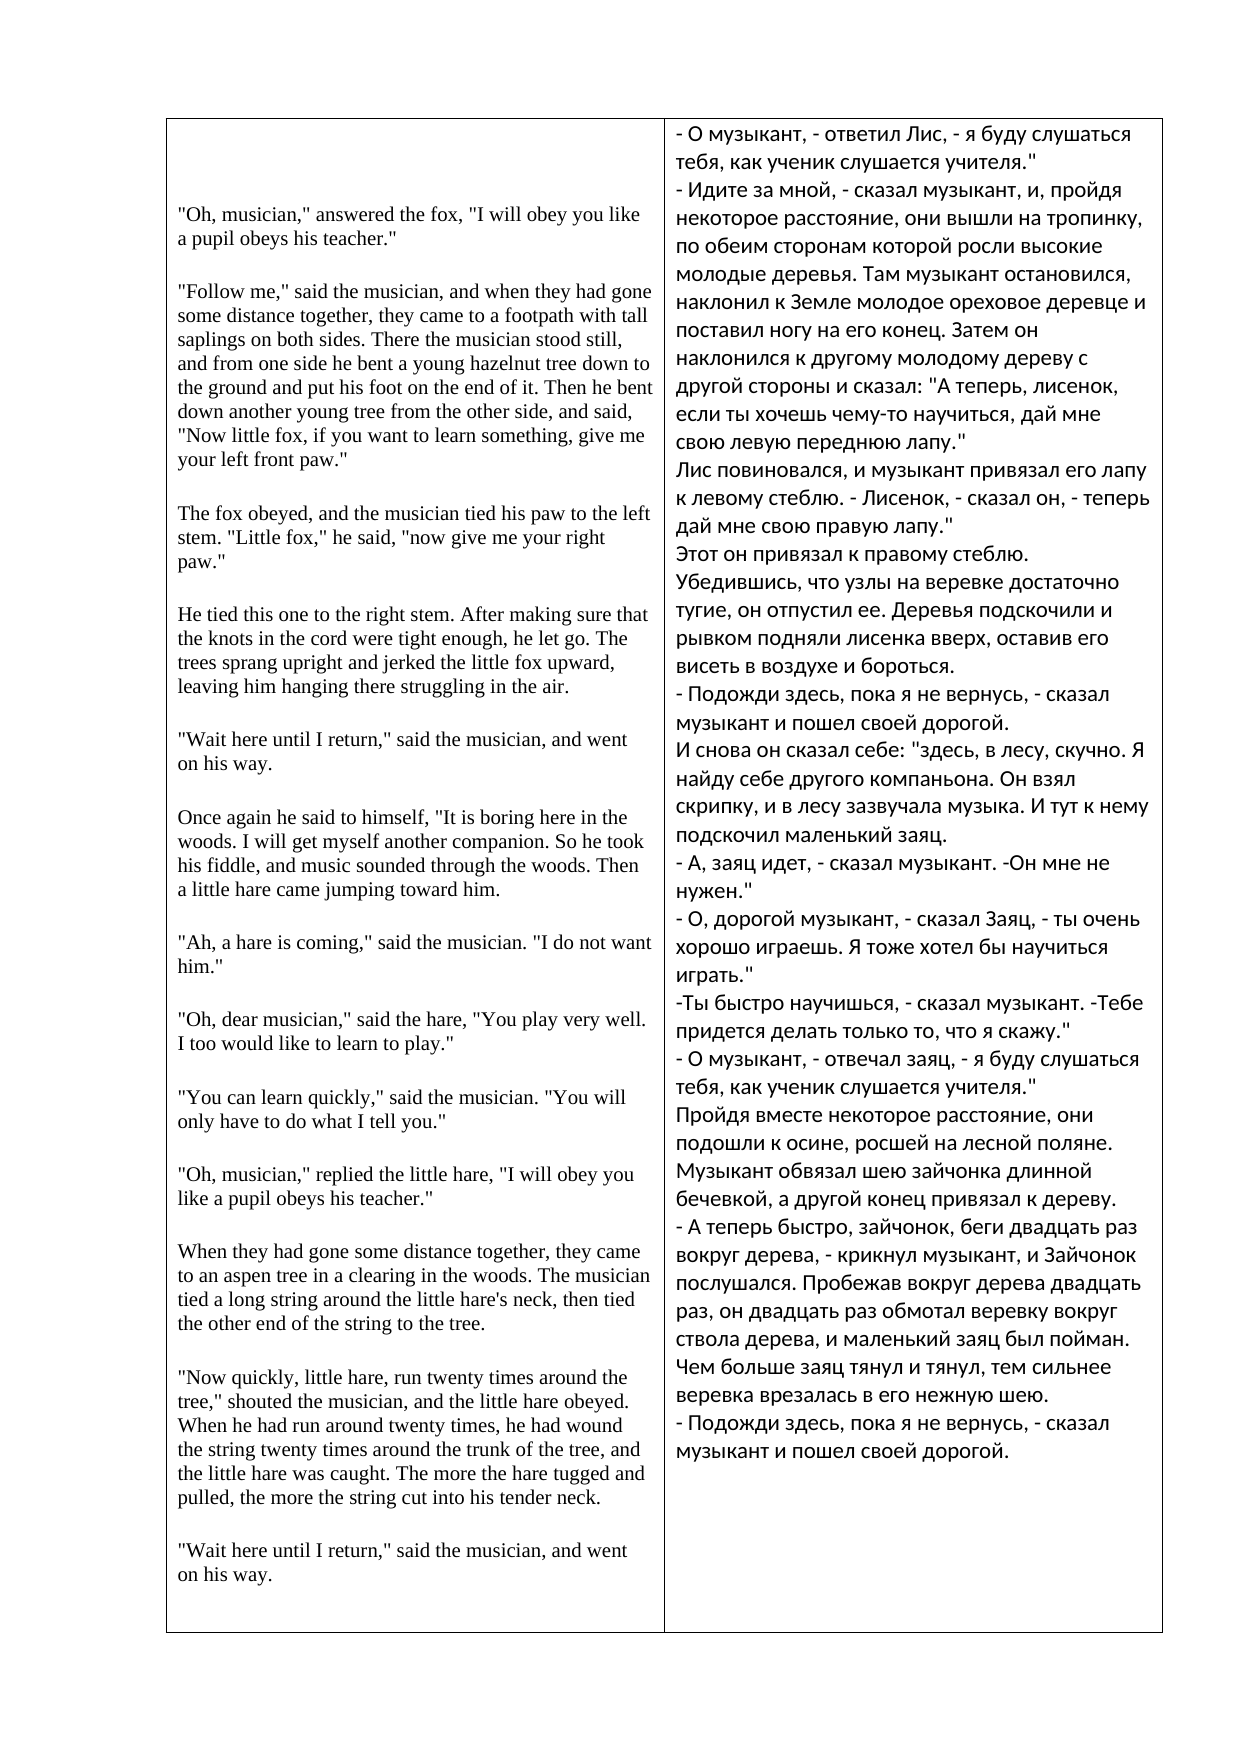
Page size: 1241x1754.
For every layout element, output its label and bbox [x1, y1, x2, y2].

table_header [665, 119, 1162, 1632]
table_header [167, 119, 664, 1632]
